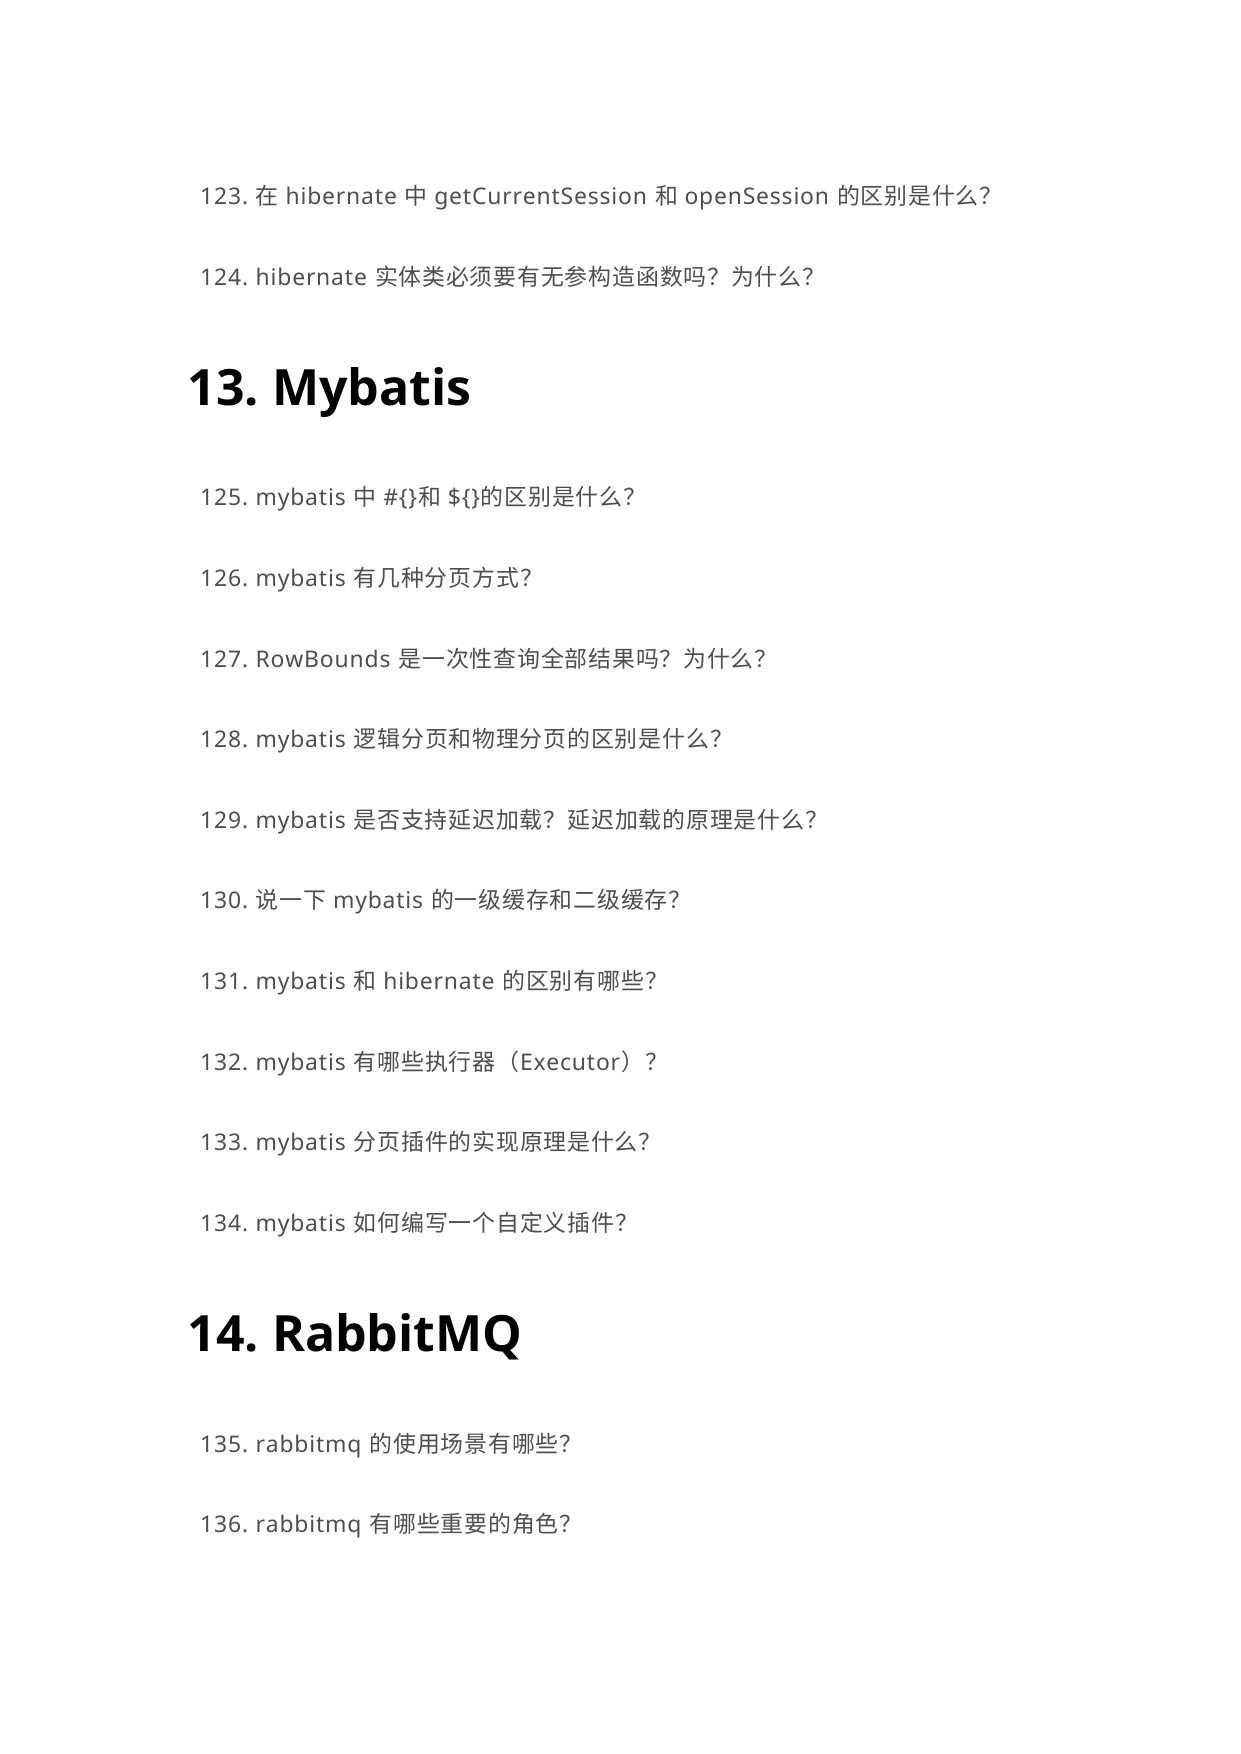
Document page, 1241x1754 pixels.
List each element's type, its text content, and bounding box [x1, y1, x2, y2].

subtitle 14. RabbitMQ [187, 1283, 1053, 1381]
text 135. rabbitmq 的使用场景有哪些？ [200, 1410, 1040, 1475]
text 123. 在 hibernate 中 getCurrentSession 和 openSession 的区别是什么？ [200, 162, 1040, 227]
text 128. mybatis 逻辑分页和物理分页的区别是什么？ [200, 705, 1040, 770]
text 126. mybatis 有几种分页方式？ [200, 544, 1040, 609]
text 127. RowBounds 是一次性查询全部结果吗？为什么？ [200, 625, 1040, 690]
text 124. hibernate 实体类必须要有无参构造函数吗？为什么？ [200, 243, 1040, 308]
text 130. 说一下 mybatis 的一级缓存和二级缓存？ [200, 867, 1040, 932]
text 133. mybatis 分页插件的实现原理是什么？ [200, 1108, 1040, 1173]
text 136. rabbitmq 有哪些重要的角色？ [200, 1491, 1040, 1556]
text 132. mybatis 有哪些执行器（Executor）？ [200, 1028, 1040, 1093]
text 134. mybatis 如何编写一个自定义插件？ [200, 1189, 1040, 1254]
text 125. mybatis 中 #{}和 ${}的区别是什么？ [200, 463, 1040, 528]
subtitle 13. Mybatis [187, 337, 1053, 434]
text 129. mybatis 是否支持延迟加载？延迟加载的原理是什么？ [200, 786, 1040, 851]
text 131. mybatis 和 hibernate 的区别有哪些？ [200, 947, 1040, 1012]
